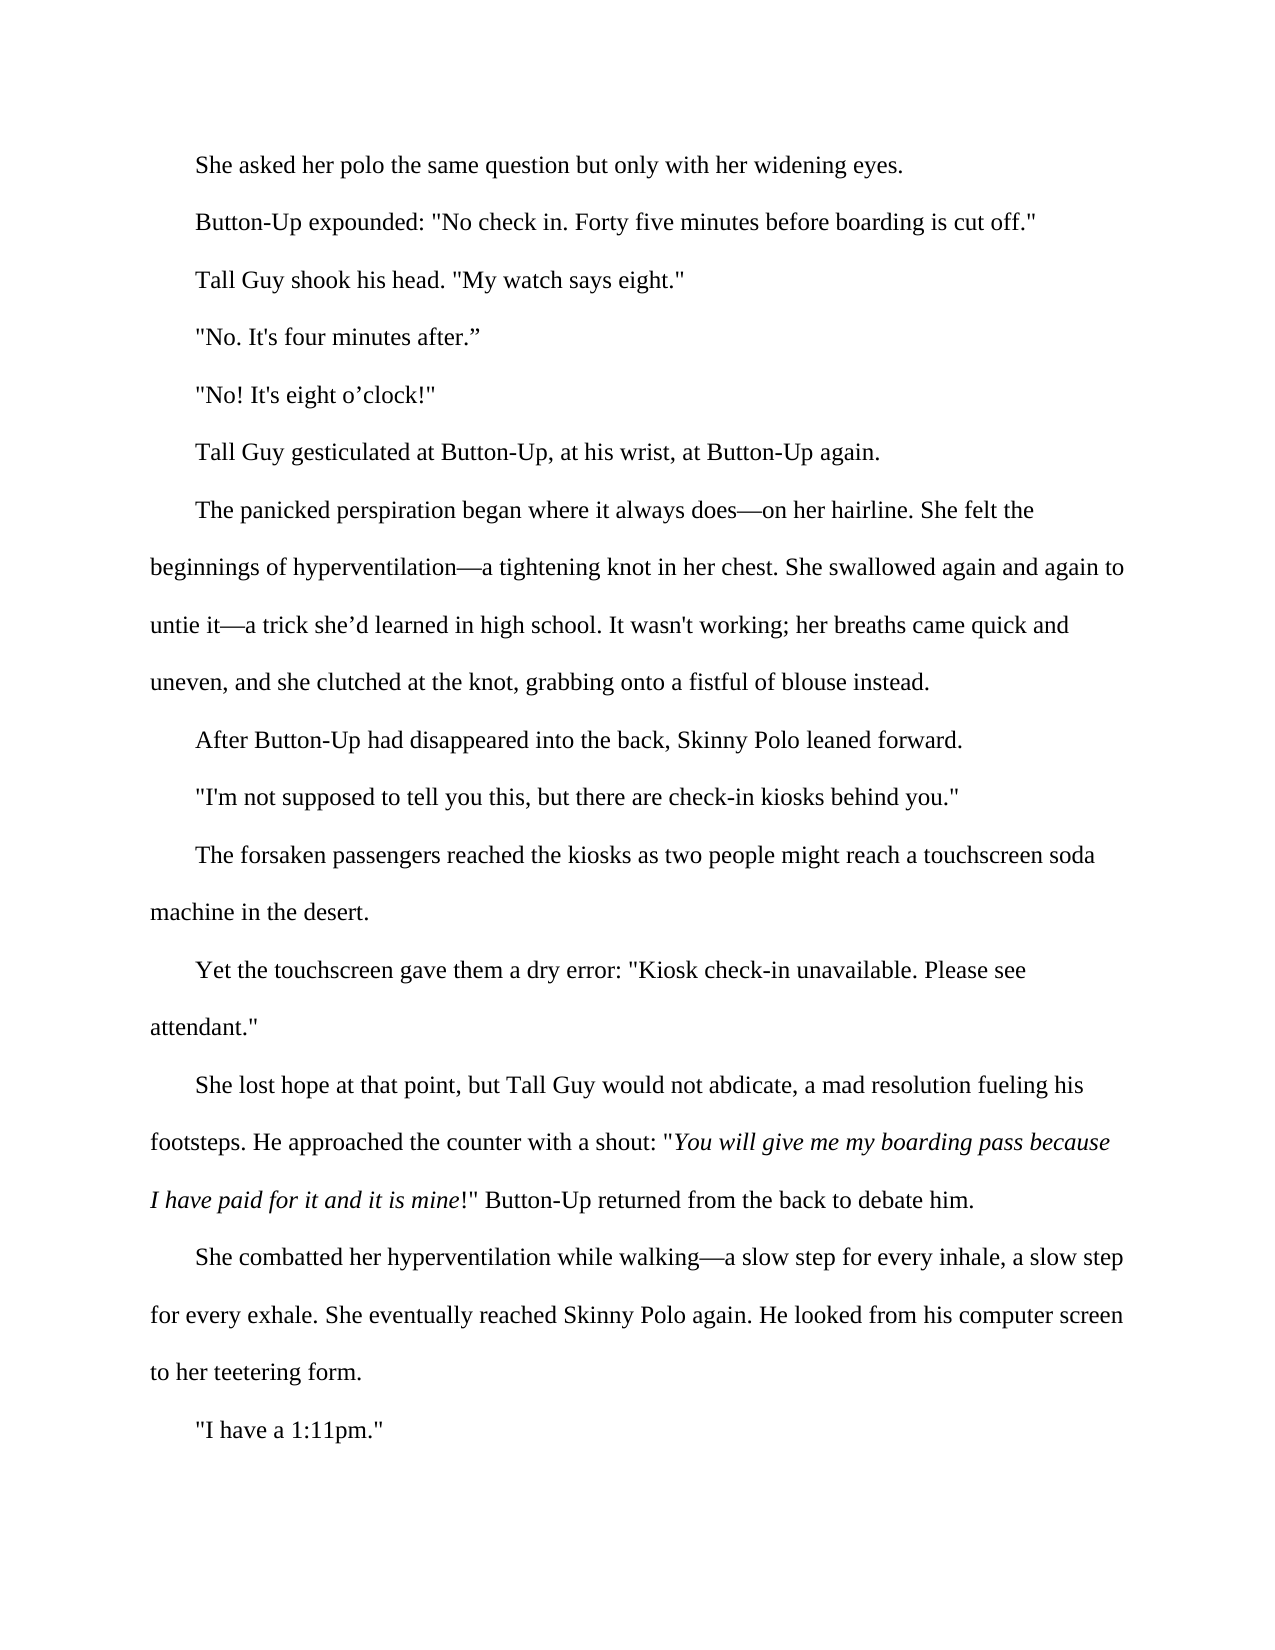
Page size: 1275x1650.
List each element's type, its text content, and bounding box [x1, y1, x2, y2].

text After Button-Up had disappeared into the back, Skinny Polo leaned forward. [150, 725, 1125, 754]
text "No. It's four minutes after.” [150, 322, 1125, 351]
text Tall Guy gesticulated at Button-Up, at his wrist, at Button-Up again. [150, 437, 1125, 466]
text She lost hope at that point, but Tall Guy would not abdicate, a mad resolution fueling his footsteps. He approached the counter with a shout: "You will give me my boarding pass because I have paid for it and it is mine!" Button-Up returned from the back to debate him. [150, 1070, 1125, 1214]
text She asked her polo the same question but only with her widening eyes. [150, 150, 1125, 179]
text "No! It's eight o’clock!" [150, 380, 1125, 409]
text Button-Up expounded: "No check in. Forty five minutes before boarding is cut off." [150, 207, 1125, 236]
text "I have a 1:11pm." [150, 1415, 1125, 1444]
text Tall Guy shook his head. "My watch says eight." [150, 265, 1125, 294]
text "I'm not supposed to tell you this, but there are check-in kiosks behind you." [150, 782, 1125, 811]
text Yet the touchscreen gave them a dry error: "Kiosk check-in unavailable. Please see attendant." [150, 955, 1125, 1041]
text The forsaken passengers reached the kiosks as two people might reach a touchscreen soda machine in the desert. [150, 840, 1125, 926]
text The panicked perspiration began where it always does—on her hairline. She felt the beginnings of hyperventilation—a tightening knot in her chest. She swallowed again and again to untie it—a trick she’d learned in high school. It wasn't working; her breaths came quick and uneven, and she clutched at the knot, grabbing onto a fistful of blouse instead. [150, 495, 1125, 696]
text She combatted her hyperventilation while walking—a slow step for every inhale, a slow step for every exhale. She eventually reached Skinny Polo again. He looked from his computer screen to her teetering form. [150, 1242, 1125, 1386]
